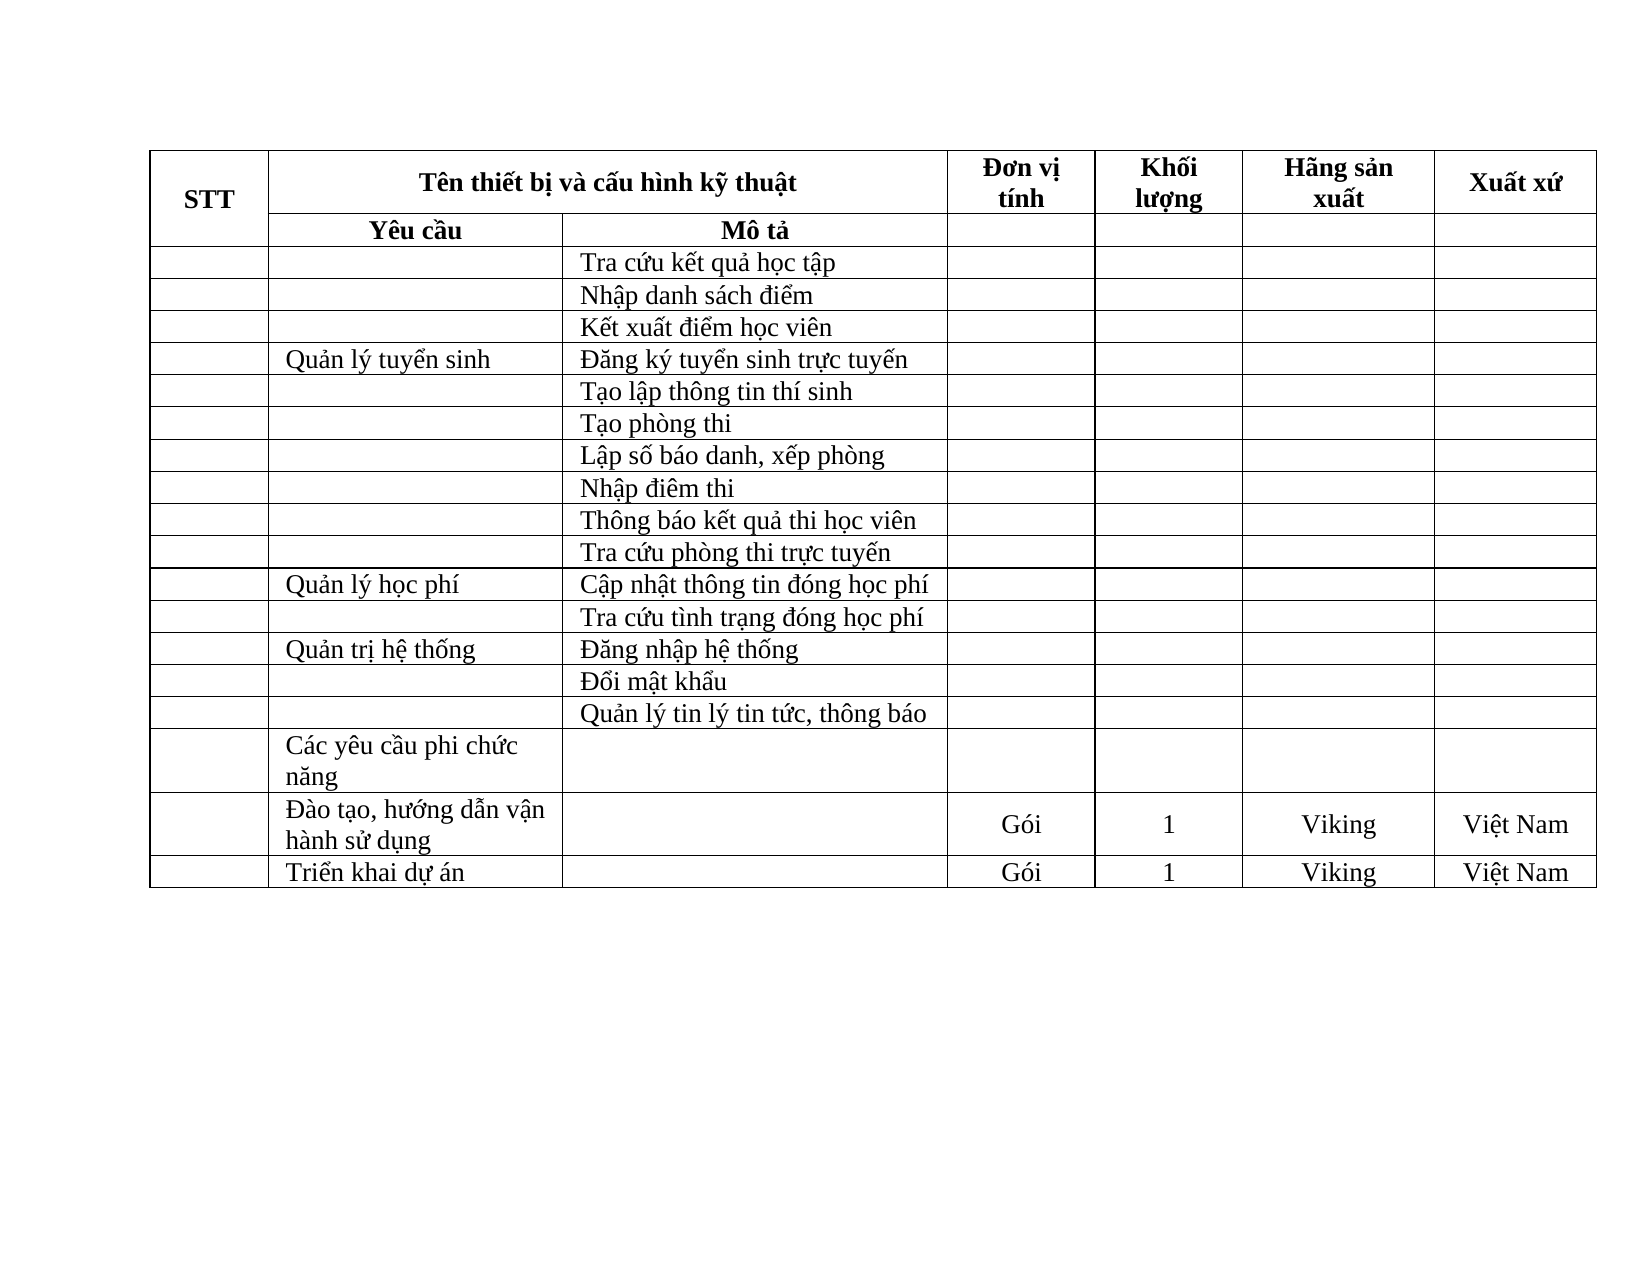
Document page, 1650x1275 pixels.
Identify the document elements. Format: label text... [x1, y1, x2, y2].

table_cell Đăng ký tuyển sinh trực tuyến [563, 343, 947, 374]
table_cell [151, 440, 268, 471]
table_cell [151, 247, 268, 278]
table_cell [151, 856, 268, 887]
table_cell Quản lý tin lý tin tức, thông báo [563, 697, 947, 728]
table_cell [151, 697, 268, 728]
table_cell Yêu cầu [269, 214, 562, 246]
table_cell [1243, 311, 1434, 342]
table_cell [269, 504, 562, 535]
table_cell Tra cứu phòng thi trực tuyến [563, 536, 947, 567]
table_cell Đăng nhập hệ thống [563, 633, 947, 664]
table_cell [269, 247, 562, 278]
table_cell [1096, 375, 1242, 406]
table_cell [1435, 472, 1596, 503]
table_cell [948, 472, 1094, 503]
table_cell Đổi mật khẩu [563, 665, 947, 696]
table_cell [151, 375, 268, 406]
table_cell Gói [948, 856, 1094, 887]
table_cell Việt Nam [1435, 793, 1596, 855]
table_cell [151, 407, 268, 439]
table_cell [269, 665, 562, 696]
table_cell [151, 633, 268, 664]
table_cell [269, 601, 562, 632]
table_cell [151, 504, 268, 535]
table_header STT [151, 151, 268, 246]
table_cell [1096, 601, 1242, 632]
table_cell [1243, 633, 1434, 664]
table_cell [1243, 601, 1434, 632]
table_cell [1435, 601, 1596, 632]
table_cell [1243, 407, 1434, 439]
table_cell [948, 569, 1094, 599]
table_cell Cập nhật thông tin đóng học phí [563, 569, 947, 599]
table_cell [269, 279, 562, 310]
table_cell Tra cứu kết quả học tập [563, 247, 947, 278]
table_cell [1435, 440, 1596, 471]
table_header Tên thiết bị và cấu hình kỹ thuật [269, 151, 947, 213]
table_cell [1243, 697, 1434, 728]
table_cell Tạo phòng thi [563, 407, 947, 439]
table_cell [1243, 665, 1434, 696]
table_cell [151, 601, 268, 632]
table_cell [1243, 343, 1434, 374]
table_cell Quản lý tuyển sinh [269, 343, 562, 374]
table_cell [1243, 729, 1434, 792]
table_cell [151, 793, 268, 855]
table_cell [948, 375, 1094, 406]
table_cell [563, 856, 947, 887]
table_cell [948, 247, 1094, 278]
table_cell [948, 407, 1094, 439]
table_cell [1096, 343, 1242, 374]
table_cell 1 [1096, 856, 1242, 887]
table_cell [151, 311, 268, 342]
table_cell Viking [1243, 856, 1434, 887]
table_cell [1435, 279, 1596, 310]
table_cell Đào tạo, hướng dẫn vận hành sử dụng [269, 793, 562, 855]
table_cell [151, 665, 268, 696]
table_cell [151, 729, 268, 792]
table_cell [151, 536, 268, 567]
table_cell [1096, 311, 1242, 342]
table_cell [1096, 247, 1242, 278]
table_cell [1435, 633, 1596, 664]
table_cell [269, 407, 562, 439]
table_cell [1243, 504, 1434, 535]
table_cell [1096, 633, 1242, 664]
table_cell [1096, 665, 1242, 696]
table_cell [948, 343, 1094, 374]
table_cell [1243, 247, 1434, 278]
table_cell Tạo lập thông tin thí sinh [563, 375, 947, 406]
table_cell Nhập điêm thi [563, 472, 947, 503]
table_header Khối lượng [1096, 151, 1242, 213]
table_cell [948, 214, 1094, 246]
table_cell [1435, 343, 1596, 374]
table_cell [948, 536, 1094, 567]
table_cell [151, 472, 268, 503]
table_cell [563, 729, 947, 792]
table_cell Triển khai dự án [269, 856, 562, 887]
table_cell Gói [948, 793, 1094, 855]
table_cell [1435, 311, 1596, 342]
table_cell [1243, 279, 1434, 310]
table_cell Viking [1243, 793, 1434, 855]
table_cell [1096, 279, 1242, 310]
table_cell [1243, 214, 1434, 246]
table_cell [1096, 569, 1242, 599]
table_header Hãng sản xuất [1243, 151, 1434, 213]
table_cell [1096, 440, 1242, 471]
table_header Đơn vị tính [948, 151, 1094, 213]
table_cell [1096, 407, 1242, 439]
table_cell Kết xuất điểm học viên [563, 311, 947, 342]
table_cell [1435, 697, 1596, 728]
table_cell [269, 375, 562, 406]
table_cell [151, 343, 268, 374]
table_cell [1435, 569, 1596, 599]
table_cell [269, 311, 562, 342]
table_cell [1435, 247, 1596, 278]
table_cell [151, 569, 268, 599]
table_cell [1435, 214, 1596, 246]
table_cell [1096, 729, 1242, 792]
table_cell [1096, 536, 1242, 567]
table_cell Thông báo kết quả thi học viên [563, 504, 947, 535]
table_cell [948, 729, 1094, 792]
table_cell 1 [1096, 793, 1242, 855]
table_cell Lập số báo danh, xếp phòng [563, 440, 947, 471]
table_cell [1435, 407, 1596, 439]
table_cell [1435, 375, 1596, 406]
table_cell [948, 665, 1094, 696]
table_cell [151, 279, 268, 310]
table_cell [563, 793, 947, 855]
table_cell Tra cứu tình trạng đóng học phí [563, 601, 947, 632]
table_cell [1243, 472, 1434, 503]
table_cell [1096, 504, 1242, 535]
table_cell Quản trị hệ thống [269, 633, 562, 664]
table_cell [948, 440, 1094, 471]
table_cell [948, 633, 1094, 664]
table_cell [948, 601, 1094, 632]
table_cell [1096, 472, 1242, 503]
table_cell [1096, 214, 1242, 246]
table_cell Các yêu cầu phi chức năng [269, 729, 562, 792]
table_cell [269, 472, 562, 503]
table_cell [1435, 729, 1596, 792]
table_cell [1435, 536, 1596, 567]
table_cell [1096, 697, 1242, 728]
table_cell [269, 536, 562, 567]
table_cell [948, 311, 1094, 342]
table_cell [1243, 536, 1434, 567]
table_cell [269, 440, 562, 471]
table_cell [1435, 665, 1596, 696]
table_cell [948, 504, 1094, 535]
table_cell Việt Nam [1435, 856, 1596, 887]
table_cell Quản lý học phí [269, 569, 562, 599]
table_cell [1243, 569, 1434, 599]
table_header Xuất xứ [1435, 151, 1596, 213]
table_cell [1435, 504, 1596, 535]
table_cell [1243, 440, 1434, 471]
table_cell [1243, 375, 1434, 406]
table_cell [269, 697, 562, 728]
table_cell Mô tả [563, 214, 947, 246]
table_cell Nhập danh sách điểm [563, 279, 947, 310]
table_cell [948, 697, 1094, 728]
table_cell [948, 279, 1094, 310]
